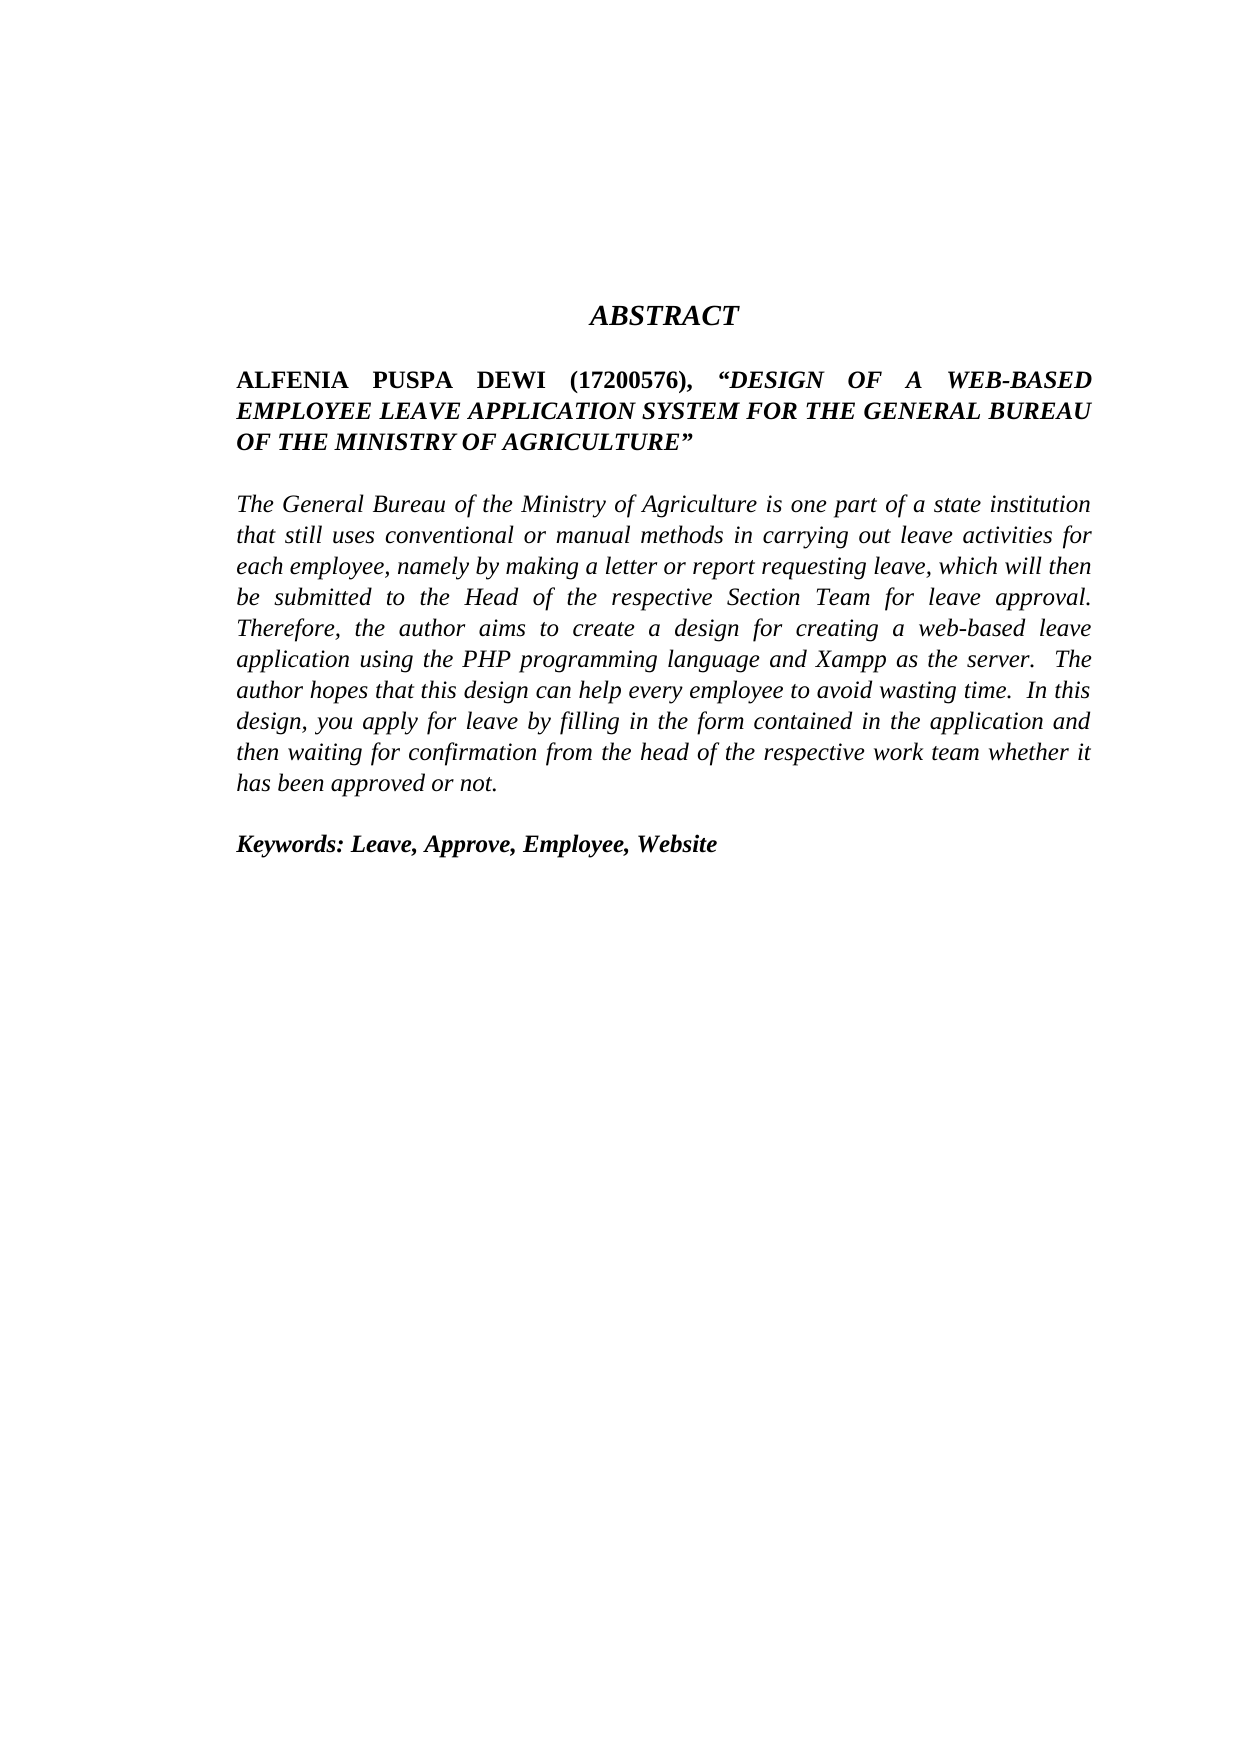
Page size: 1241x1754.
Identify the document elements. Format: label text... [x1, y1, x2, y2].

text ABSTRACT [236, 298, 1092, 331]
text ALFENIA PUSPA DEWI (17200576), “DESIGN OF A WEB-BASED EMPLOYEE LEAVE APPLICATION SYSTEM FOR THE GENERAL BUREAU OF THE MINISTRY OF AGRICULTURE” [236, 365, 1092, 456]
text Keywords: Leave, Approve, Employee, Website [236, 829, 1092, 858]
text The General Bureau of the Ministry of Agriculture is one part of a state institution that still uses conventional or manual methods in carrying out leave activities for each employee, namely by making a letter or report requesting leave, which will then be submitted to the Head of the respective Section Team for leave approval. Therefore, the author aims to create a design for creating a web-based leave application using the PHP programming language and Xampp as the server. The author hopes that this design can help every employee to avoid wasting time. In this design, you apply for leave by filling in the form contained in the application and then waiting for confirmation from the head of the respective work team whether it has been approved or not. [236, 489, 1092, 797]
